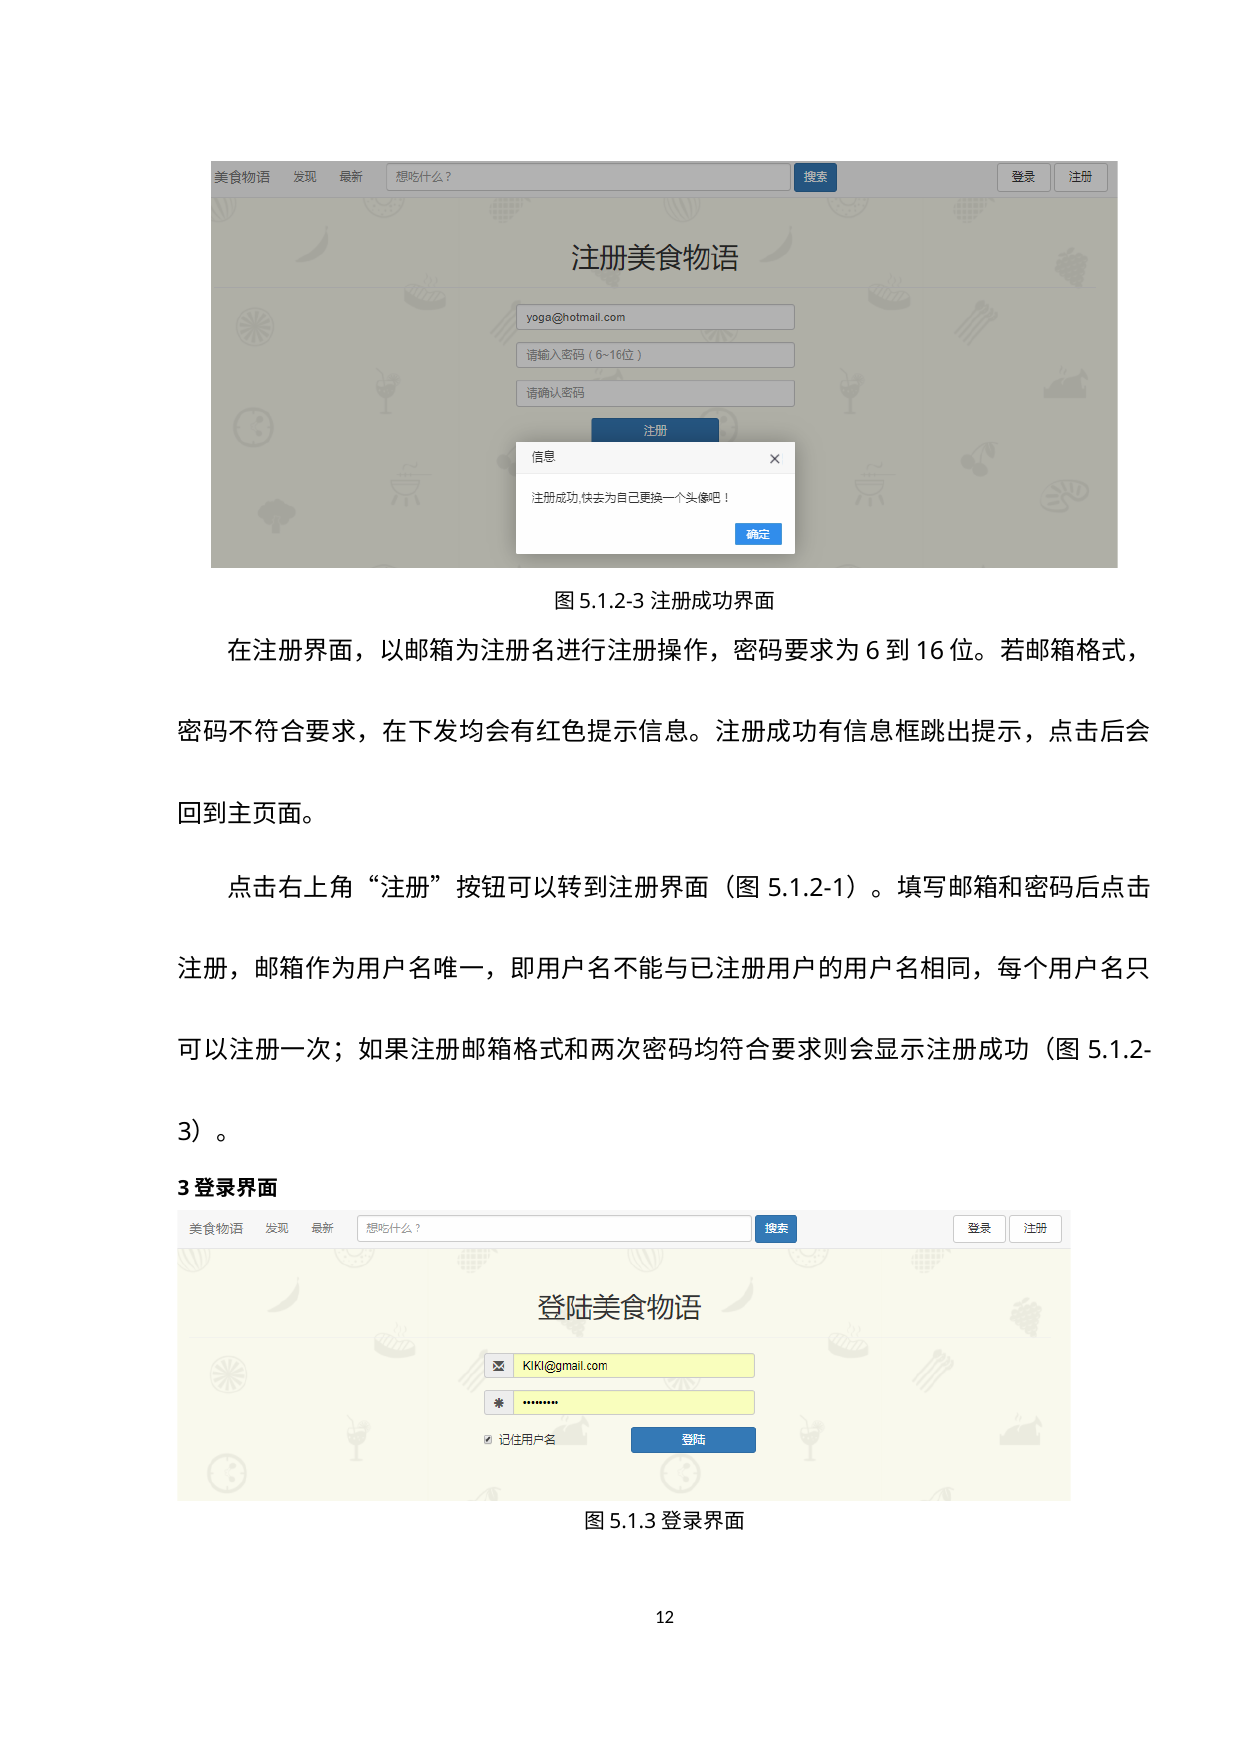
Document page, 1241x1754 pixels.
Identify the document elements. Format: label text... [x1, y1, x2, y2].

text 3 登录界面 [177, 1171, 1152, 1203]
text 图5.1.3 登录界面 [177, 1503, 1152, 1536]
text 点击右上角“注册”按钮可以转到注册界面（图5.1.2-1）。填写邮箱和密码后点击注册，邮箱作为用户名唯一，即用户名不能与已注册用户的用户名相同，每个用户名只可以注册一次；如果注册邮箱格式和两次密码均符合要求则会显示注册成功（图5.1.2-3）。 [177, 853, 1152, 1162]
text 在注册界面，以邮箱为注册名进行注册操作，密码要求为6到16位。若邮箱格式，密码不符合要求，在下发均会有红色提示信息。注册成功有信息框跳出提示，点击后会回到主页面。 [177, 616, 1152, 844]
picture [177, 1210, 1071, 1501]
picture [211, 161, 1118, 568]
text 图5.1.2-3 注册成功界面 [177, 584, 1152, 616]
